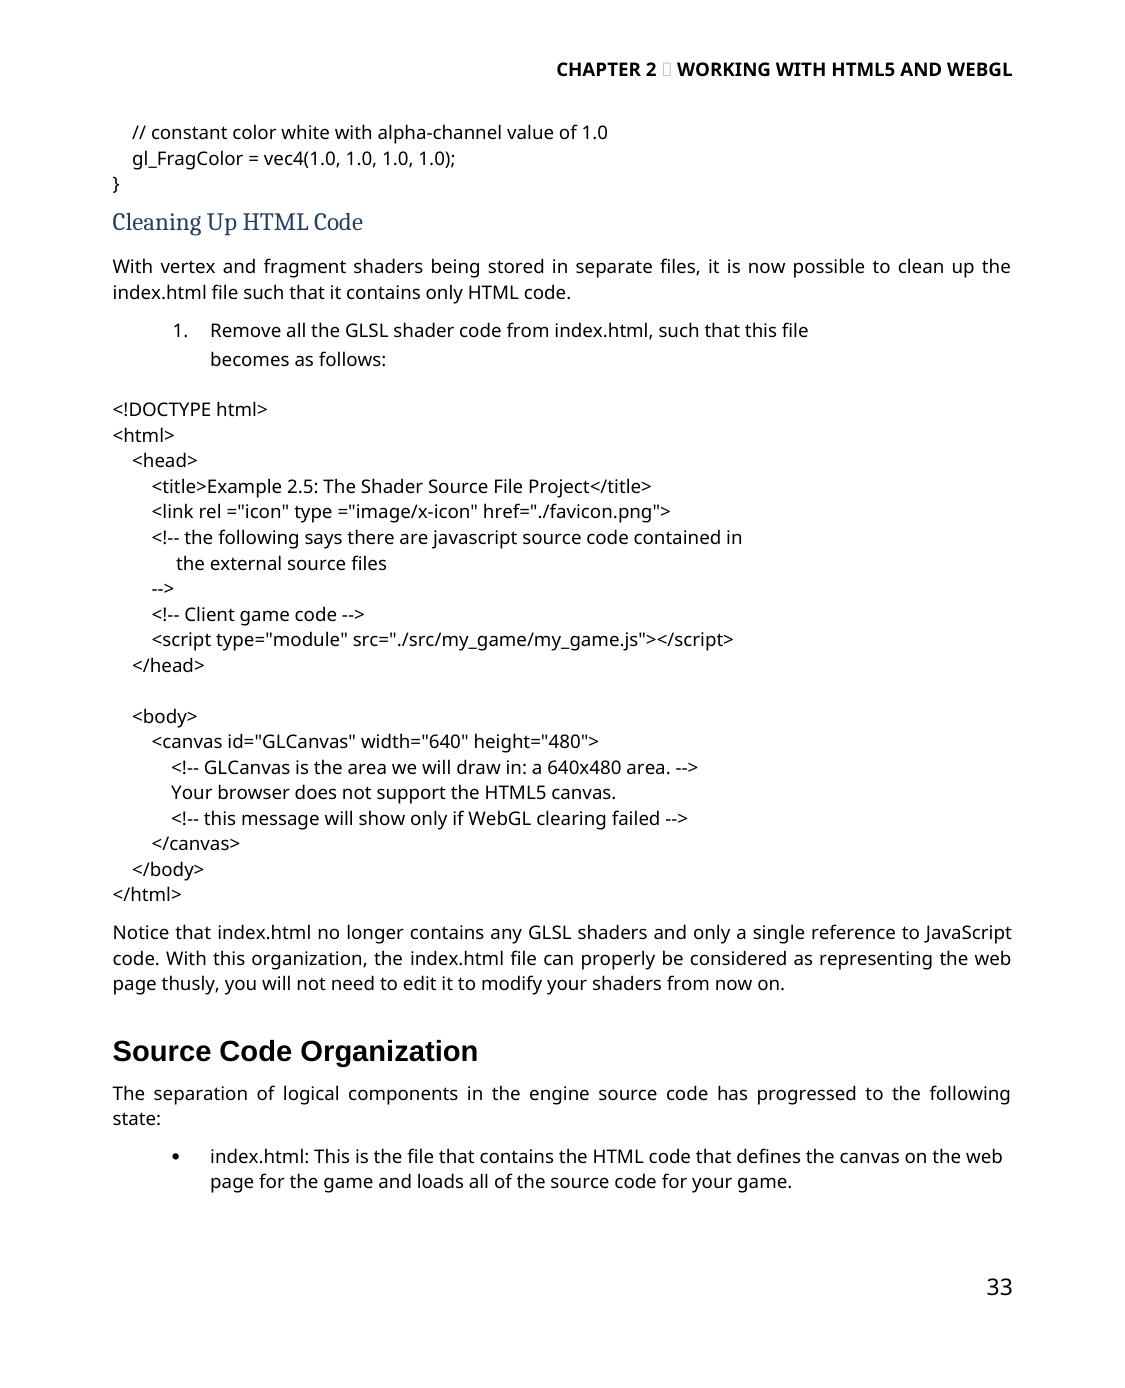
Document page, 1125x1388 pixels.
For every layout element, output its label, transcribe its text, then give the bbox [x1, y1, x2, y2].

text </head> [112, 652, 1012, 677]
text <!-- Client game code --> [112, 601, 1012, 626]
text // constant color white with alpha-channel value of 1.0 [112, 119, 1012, 145]
text <!-- the following says there are javascript source code contained in [112, 524, 1012, 550]
list Remove all the GLSL shader code from index.html, such that this file becomes as follows: [172, 317, 892, 372]
text <link rel ="icon" type ="image/x-icon" href="./favicon.png"> [112, 499, 1012, 524]
text <head> [112, 448, 1012, 473]
text <html> [112, 422, 1012, 448]
text <body> [112, 703, 1012, 728]
subtitle Cleaning Up HTML Code [112, 208, 1012, 237]
text With vertex and fragment shaders being stored in separate files, it is now possible to clean up the index.html file such that it contains only HTML code. [112, 254, 1012, 305]
text Notice that index.html no longer contains any GLSL shaders and only a single reference to JavaScript code. With this organization, the index.html file can properly be considered as representing the web page thusly, you will not need to edit it to modify your shaders from now on. [112, 920, 1012, 996]
text </body> [112, 856, 1012, 882]
text index.html: This is the file that contains the HTML code that defines the canvas on the web page for the game and loads all of the source code for your game. [172, 1143, 1012, 1194]
text <!-- this message will show only if WebGL clearing failed --> [112, 805, 1012, 831]
subtitle Source Code Organization [112, 1034, 1012, 1067]
text The separation of logical components in the engine source code has progressed to the following state: [112, 1080, 1012, 1131]
text <script type="module" src="./src/my_game/my_game.js"></script> [112, 626, 1012, 652]
text <!DOCTYPE html> [112, 397, 1012, 422]
text <canvas id="GLCanvas" width="640" height="480"> [112, 728, 1012, 754]
text </canvas> [112, 831, 1012, 856]
text <!-- GLCanvas is the area we will draw in: a 640x480 area. --> [112, 754, 1012, 779]
text } [112, 170, 1012, 196]
text </html> [112, 882, 1012, 907]
text the external source files [112, 550, 1012, 575]
text <title>Example 2.5: The Shader Source File Project</title> [112, 473, 1012, 499]
text --> [112, 575, 1012, 601]
text Your browser does not support the HTML5 canvas. [112, 779, 1012, 805]
text gl_FragColor = vec4(1.0, 1.0, 1.0, 1.0); [112, 145, 1012, 170]
